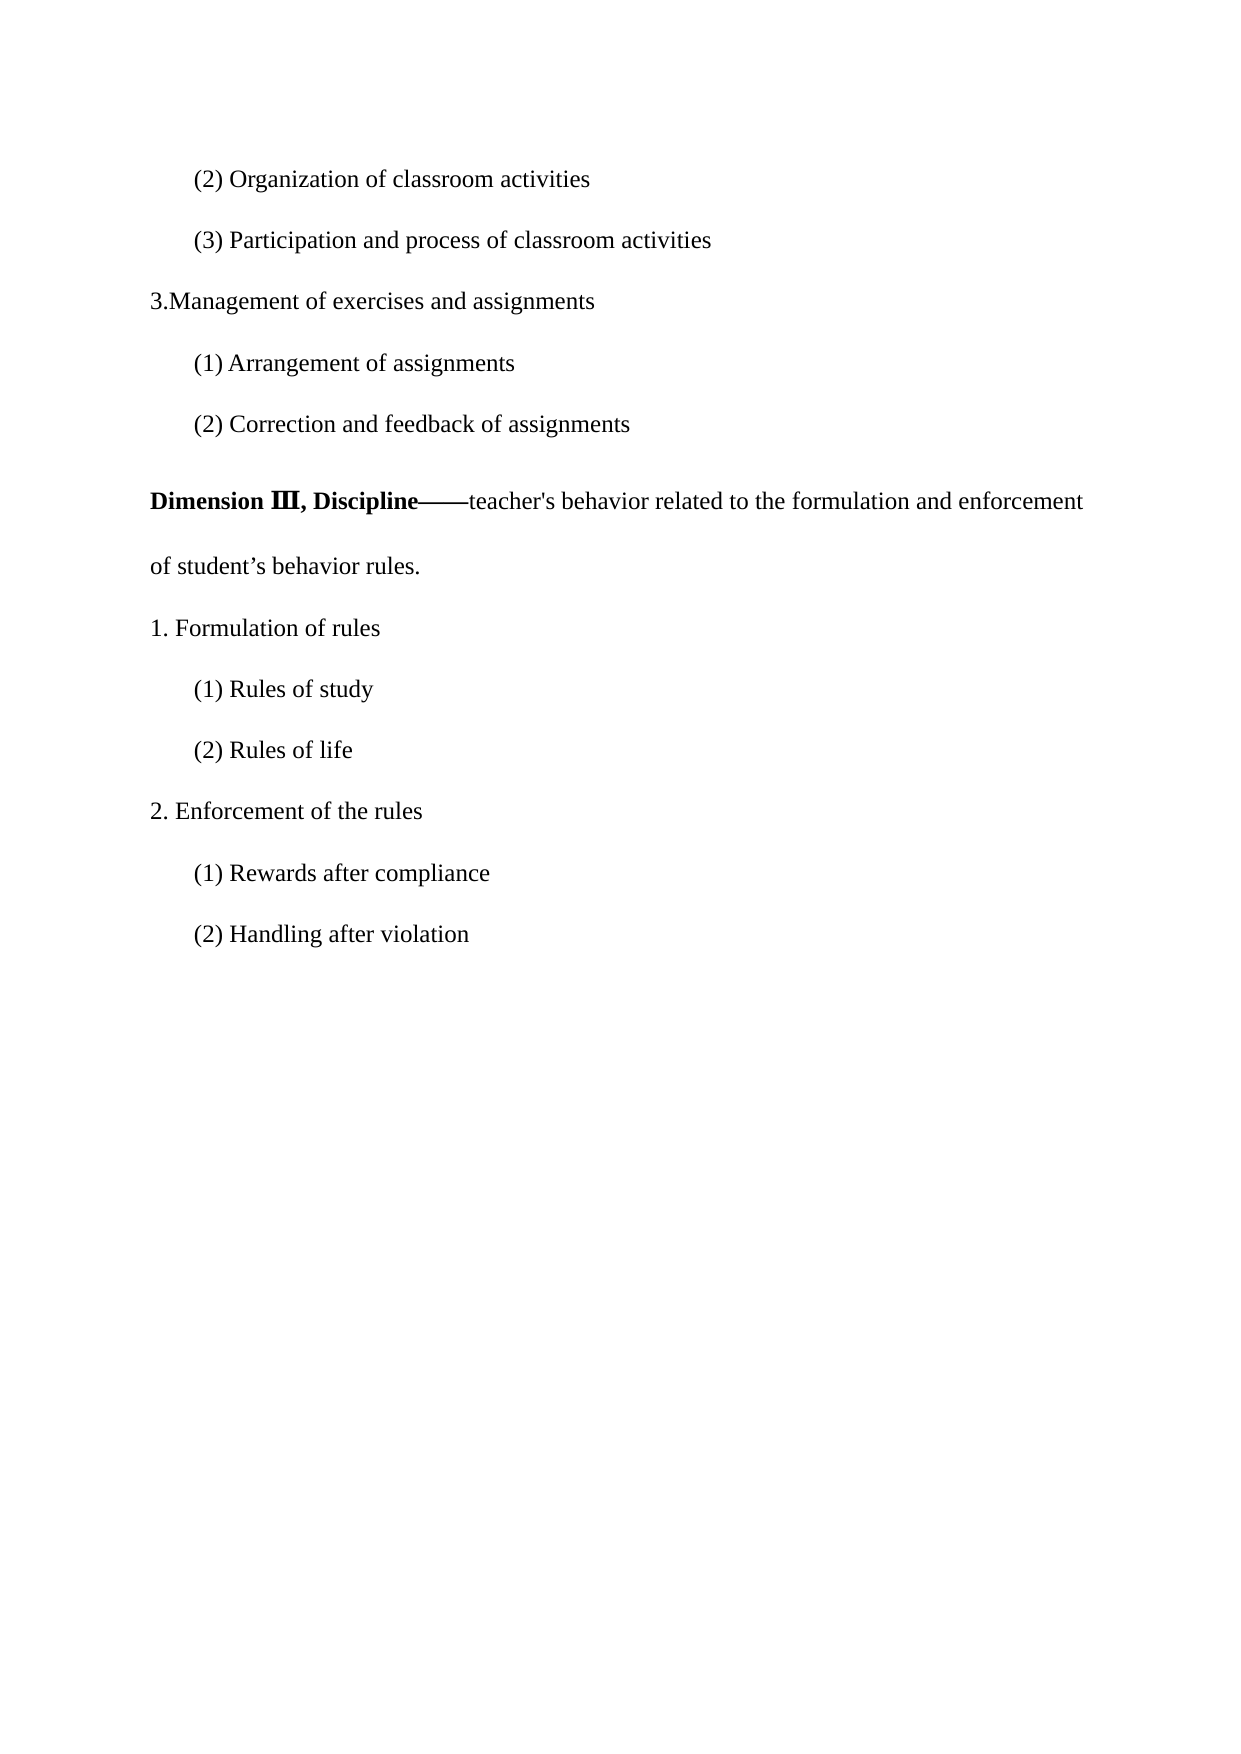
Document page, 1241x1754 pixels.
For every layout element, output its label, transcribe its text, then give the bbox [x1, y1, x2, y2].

text (1) Arrangement of assignments [194, 346, 1090, 378]
text (2) Organization of classroom activities [150, 162, 1090, 194]
text 3.Management of exercises and assignments [150, 284, 1090, 317]
text Dimension Ⅲ, Discipline——teacher's behavior related to the formulation and enforcement of student’s behavior rules. [150, 484, 1090, 582]
text 2. Enforcement of the rules [150, 794, 1090, 827]
text (2) Rules of life [150, 733, 1090, 766]
text (3) Participation and process of classroom activities [150, 223, 1090, 256]
text 1. Formulation of rules [150, 611, 1090, 643]
text (1) Rules of study [150, 672, 1090, 704]
text (2) Correction and feedback of assignments [194, 407, 1090, 439]
text (1) Rewards after compliance [150, 856, 1090, 888]
text (2) Handling after violation [150, 917, 1090, 949]
